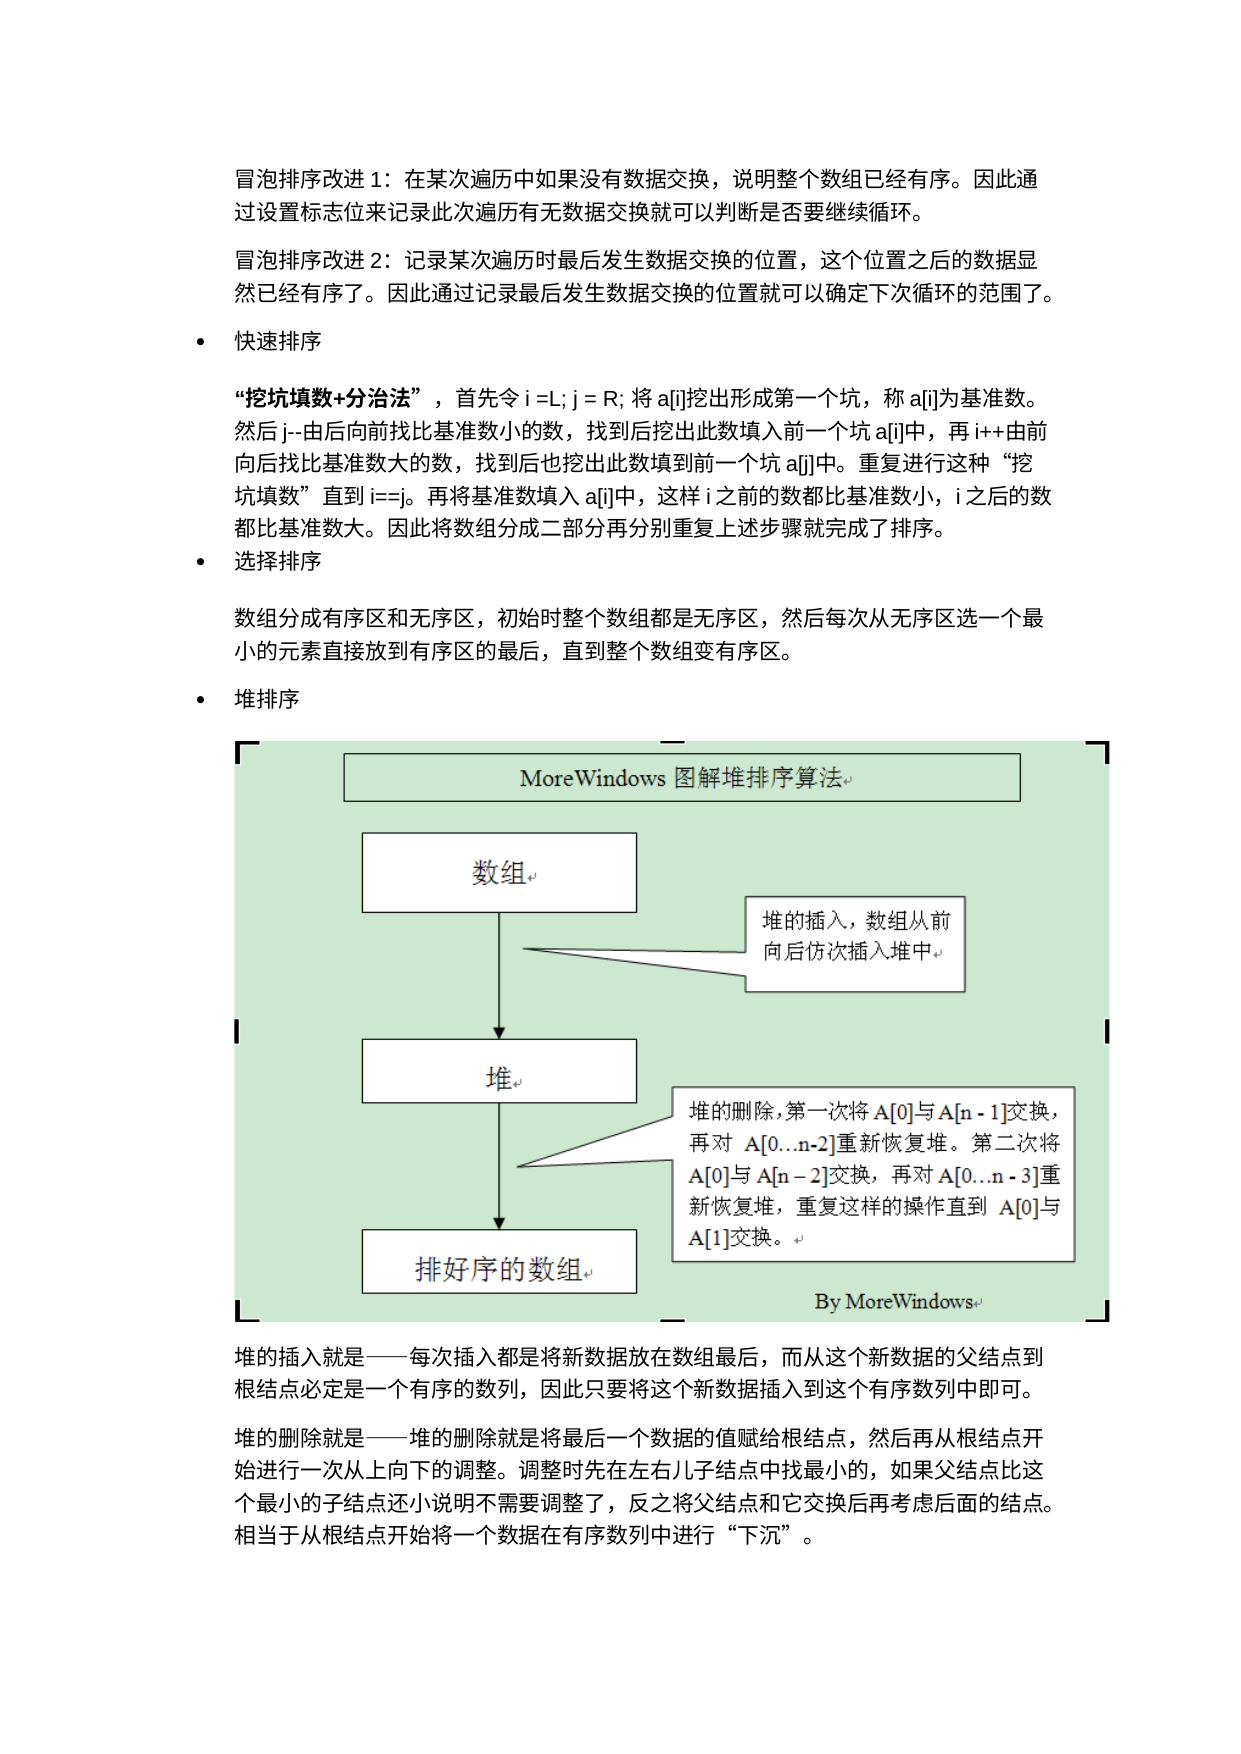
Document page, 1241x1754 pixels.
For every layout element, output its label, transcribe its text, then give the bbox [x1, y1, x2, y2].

list 堆排序 [197, 681, 1053, 714]
list 快速排序 [197, 323, 1053, 356]
text 数组分成有序区和无序区，初始时整个数组都是无序区，然后每次从无序区选一个最小的元素直接放到有序区的最后，直到整个数组变有序区。 [234, 601, 1053, 666]
text 堆的删除就是——堆的删除就是将最后一个数据的值赋给根结点，然后再从根结点开始进行一次从上向下的调整。调整时先在左右儿子结点中找最小的，如果父结点比这个最小的子结点还小说明不需要调整了，反之将父结点和它交换后再考虑后面的结点。相当于从根结点开始将一个数据在有序数列中进行“下沉”。 [234, 1420, 1053, 1550]
text 冒泡排序改进1：在某次遍历中如果没有数据交换，说明整个数组已经有序。因此通过设置标志位来记录此次遍历有无数据交换就可以判断是否要继续循环。 [234, 162, 1053, 227]
text “挖坑填数+分治法”，首先令i =L; j = R; 将a[i]挖出形成第一个坑，称a[i]为基准数。然后j--由后向前找比基准数小的数，找到后挖出此数填入前一个坑a[i]中，再i++由前向后找比基准数大的数，找到后也挖出此数填到前一个坑a[j]中。重复进行这种“挖坑填数”直到i==j。再将基准数填入a[i]中，这样i之前的数都比基准数小，i之后的数都比基准数大。因此将数组分成二部分再分别重复上述步骤就完成了排序。 [234, 381, 1053, 543]
list 选择排序 [197, 543, 1053, 576]
text 堆的插入就是——每次插入都是将新数据放在数组最后，而从这个新数据的父结点到根结点必定是一个有序的数列，因此只要将这个新数据插入到这个有序数列中即可。 [234, 1339, 1053, 1404]
picture [234, 741, 1110, 1322]
text 冒泡排序改进2：记录某次遍历时最后发生数据交换的位置，这个位置之后的数据显然已经有序了。因此通过记录最后发生数据交换的位置就可以确定下次循环的范围了。 [234, 243, 1053, 308]
